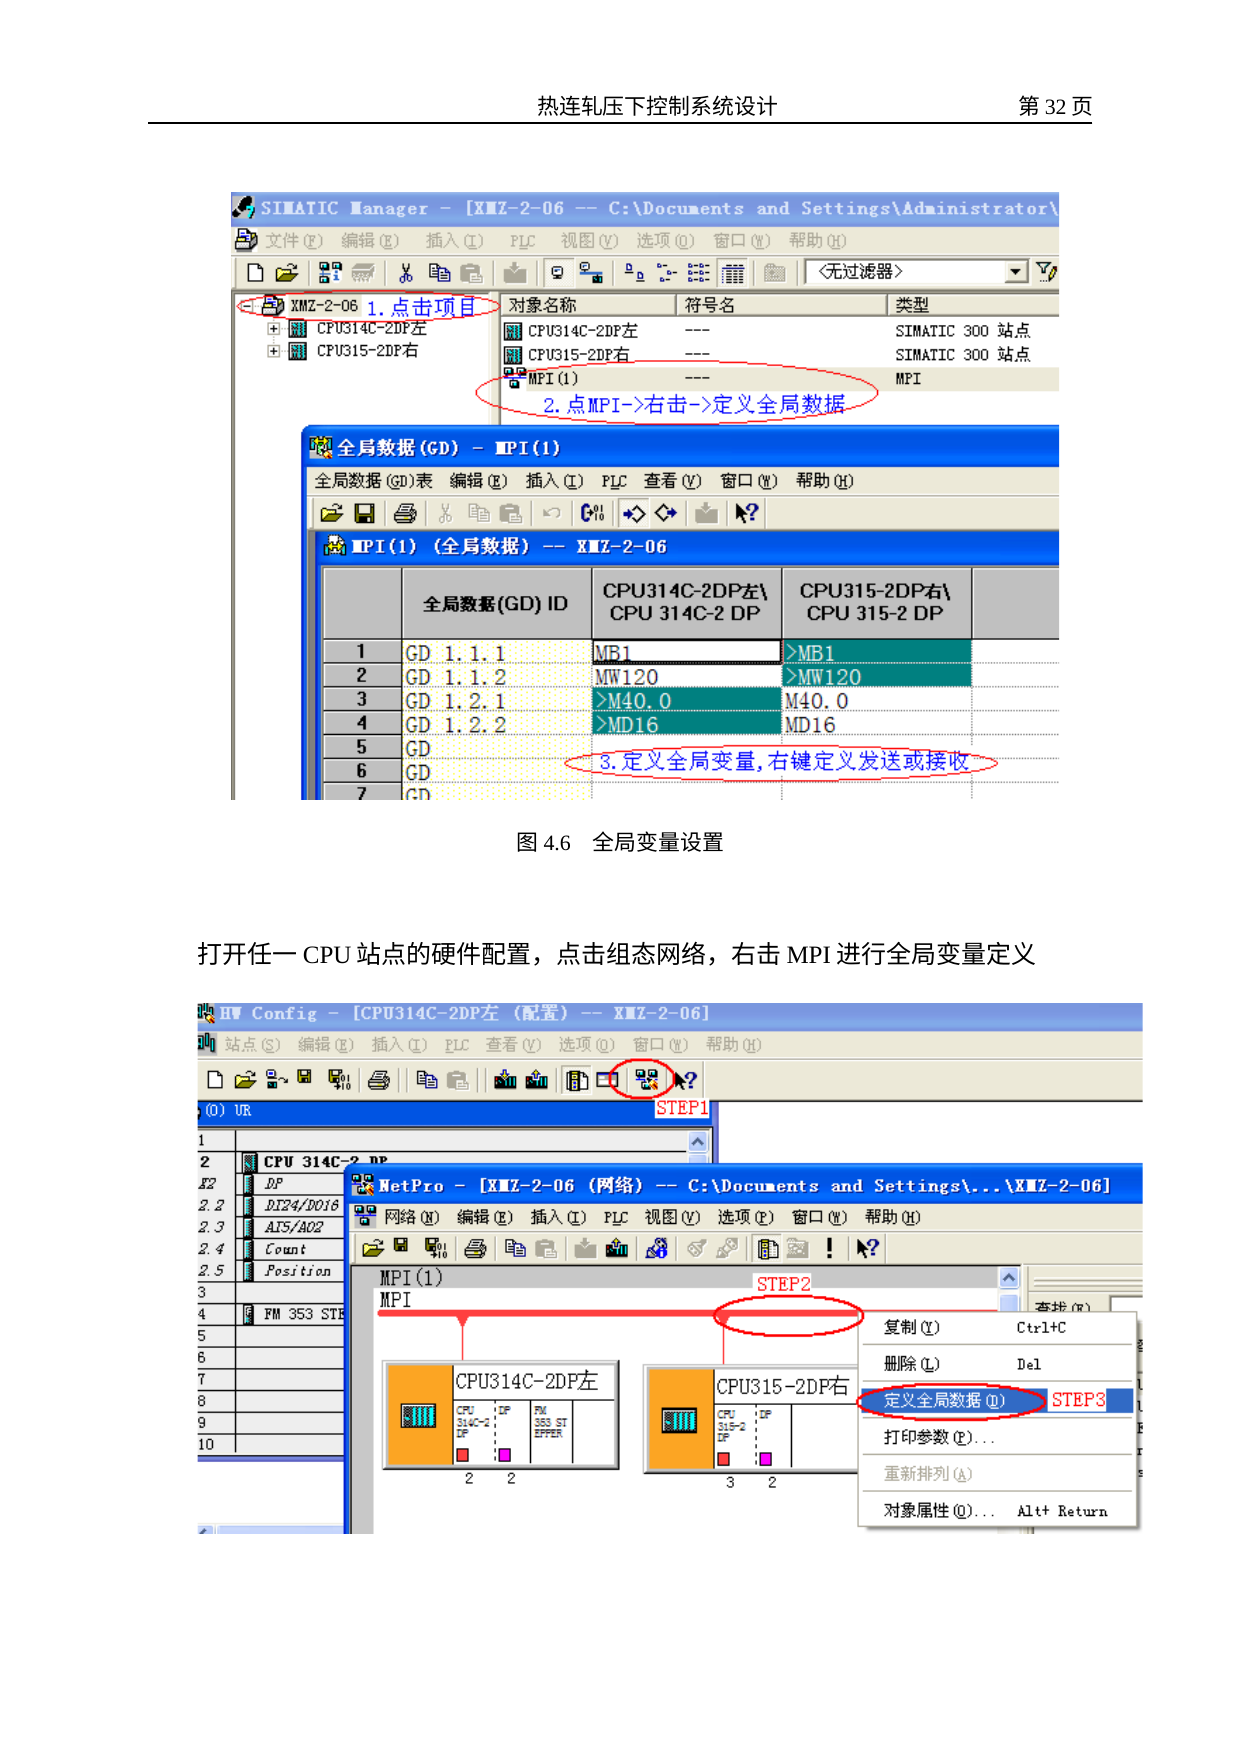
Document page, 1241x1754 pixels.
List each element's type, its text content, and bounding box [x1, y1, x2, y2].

text 图 4.6 全局变量设置 [148, 825, 1092, 857]
picture [231, 192, 1060, 800]
picture [197, 1003, 1143, 1534]
text 打开任一CPU站点的硬件配置，点击组态网络，右击MPI进行全局变量定义 [148, 920, 1092, 985]
